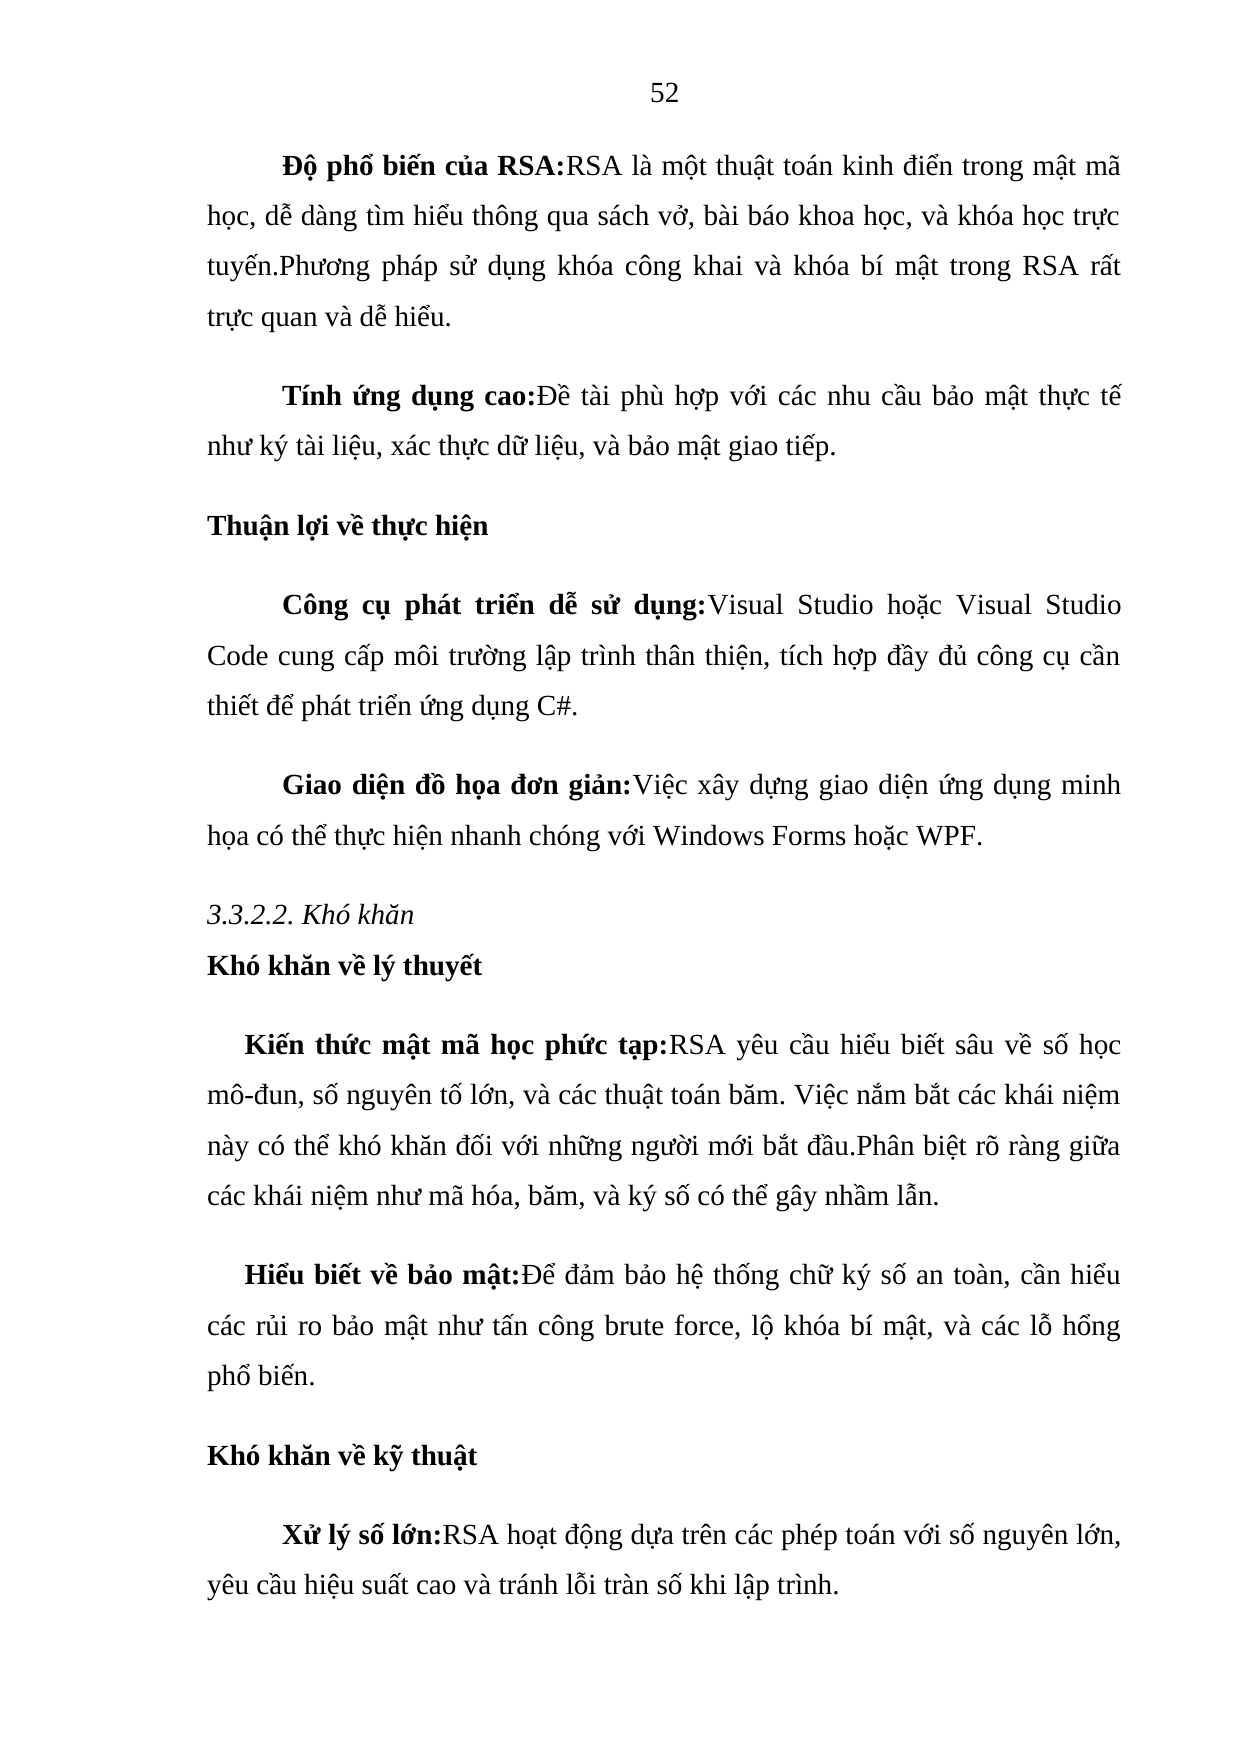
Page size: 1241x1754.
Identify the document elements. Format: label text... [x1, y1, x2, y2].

text Khó khăn về kỹ thuật [207, 1438, 1122, 1471]
text Xử lý số lớn:RSA hoạt động dựa trên các phép toán với số nguyên lớn, yêu cầu hiệu suất cao và tránh lỗi tràn số khi lập trình. [207, 1517, 1122, 1601]
text Kiến thức mật mã học phức tạp:RSA yêu cầu hiểu biết sâu về số học mô-đun, số nguyên tố lớn, và các thuật toán băm. Việc nắm bắt các khái niệm này có thể khó khăn đối với những người mới bắt đầu.Phân biệt rõ ràng giữa các khái niệm như mã hóa, băm, và ký số có thể gây nhầm lẫn. [207, 1027, 1122, 1212]
subtitle 3.3.2.2. Khó khăn [207, 897, 1122, 931]
text Hiểu biết về bảo mật:Để đảm bảo hệ thống chữ ký số an toàn, cần hiểu các rủi ro bảo mật như tấn công brute force, lộ khóa bí mật, và các lỗ hổng phổ biến. [207, 1257, 1122, 1392]
text Công cụ phát triển dễ sử dụng:Visual Studio hoặc Visual Studio Code cung cấp môi trường lập trình thân thiện, tích hợp đầy đủ công cụ cần thiết để phát triển ứng dụng C#. [207, 587, 1122, 722]
text Độ phổ biến của RSA:RSA là một thuật toán kinh điển trong mật mã học, dễ dàng tìm hiểu thông qua sách vở, bài báo khoa học, và khóa học trực tuyến.Phương pháp sử dụng khóa công khai và khóa bí mật trong RSA rất trực quan và dễ hiểu. [207, 148, 1122, 332]
text Khó khăn về lý thuyết [207, 948, 1122, 981]
text Thuận lợi về thực hiện [207, 508, 1122, 541]
text Tính ứng dụng cao:Đề tài phù hợp với các nhu cầu bảo mật thực tế như ký tài liệu, xác thực dữ liệu, và bảo mật giao tiếp. [207, 378, 1122, 462]
text Giao diện đồ họa đơn giản:Việc xây dựng giao diện ứng dụng minh họa có thể thực hiện nhanh chóng với Windows Forms hoặc WPF. [207, 767, 1122, 851]
